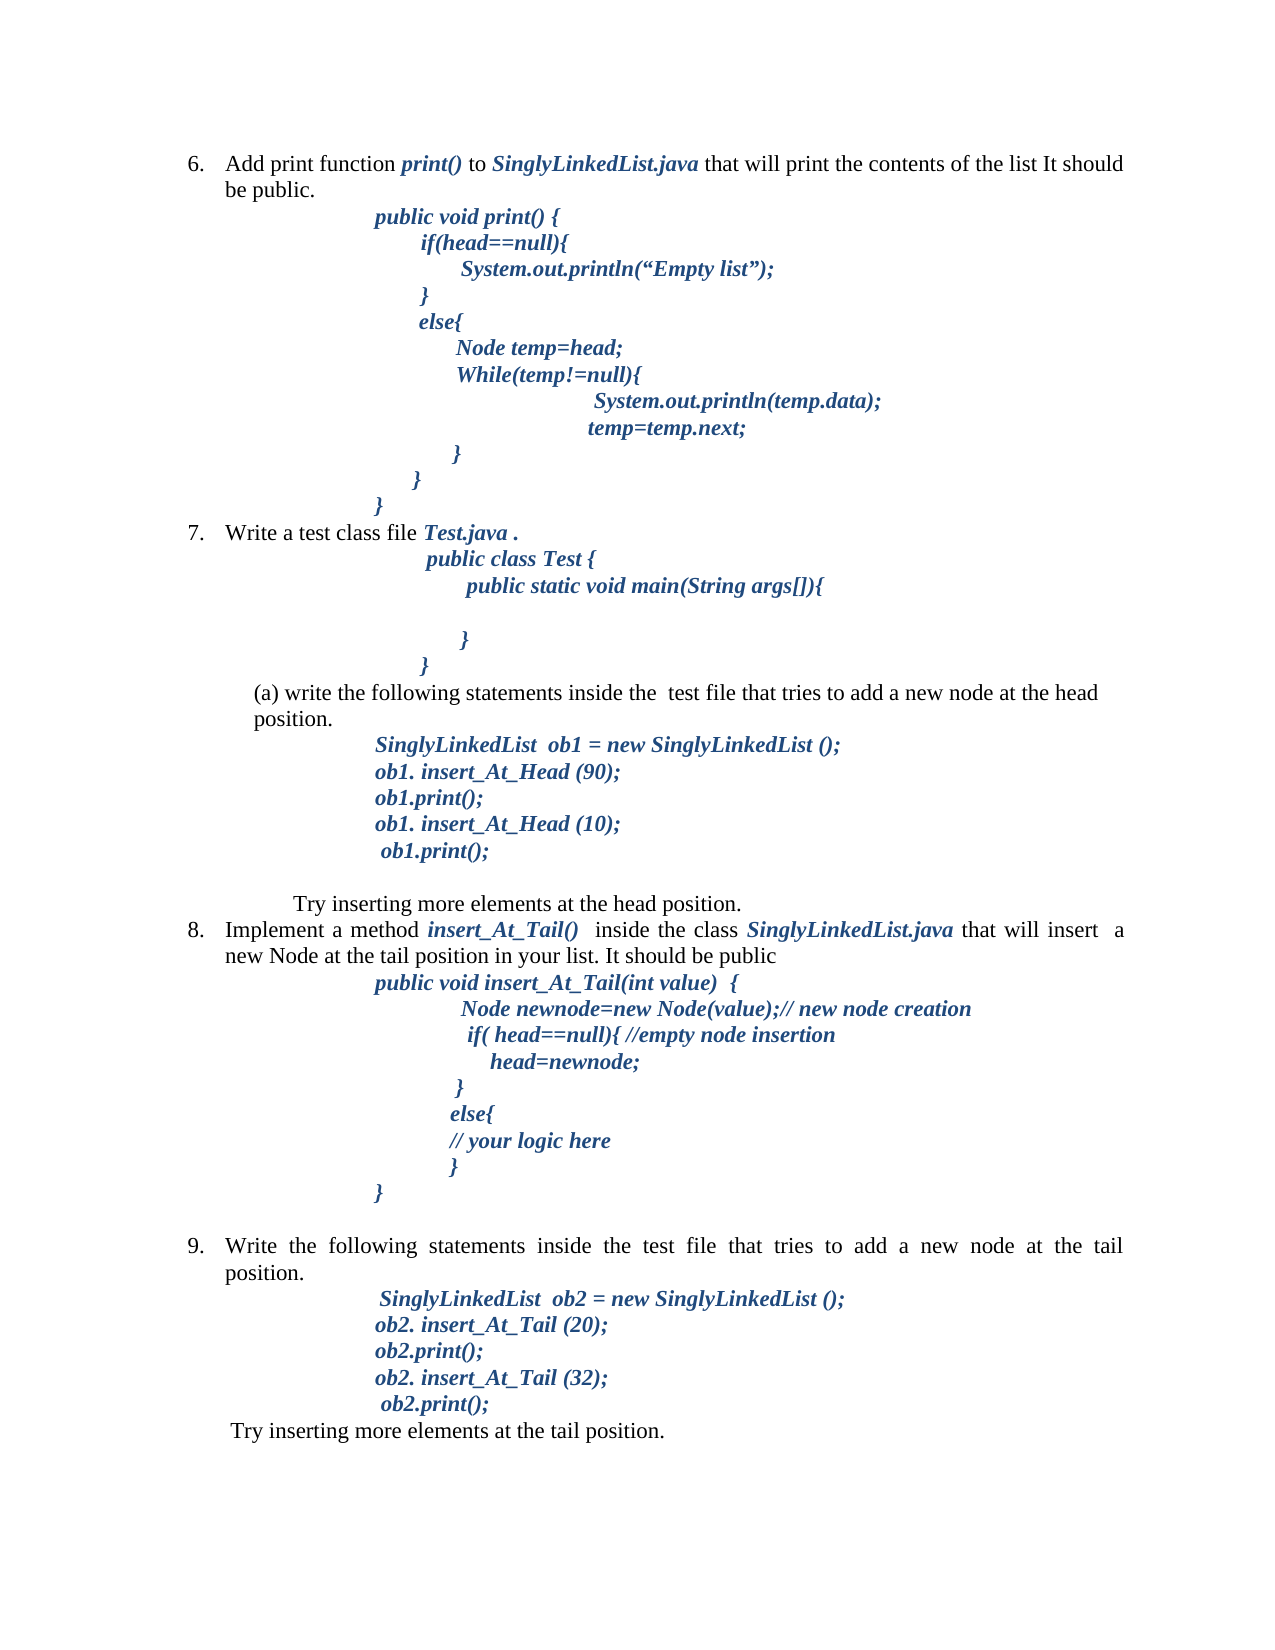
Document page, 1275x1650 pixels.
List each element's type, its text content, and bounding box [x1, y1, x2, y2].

text ob2.print(); [375, 1390, 1125, 1417]
text ob1.print(); [375, 784, 1125, 811]
text } [375, 1179, 1125, 1206]
text SinglyLinkedList ob1 = new SinglyLinkedList (); [375, 731, 1125, 758]
list } [375, 626, 1125, 652]
text Node newnode=new Node(value);// new node creation [375, 995, 1125, 1021]
text ob2. insert_At_Tail (20); [375, 1311, 1125, 1338]
text } [375, 282, 1125, 308]
text Try inserting more elements at the head position. [150, 889, 1125, 916]
list Implement a method insert_At_Tail() inside the class SinglyLinkedList.java that will insert a new Node at the tail position in your list. It should be public [187, 916, 1125, 969]
text ob1. insert_At_Head (10); [375, 811, 1125, 837]
list public class Test { [375, 545, 1125, 572]
text Node temp=head; [450, 334, 1125, 361]
text While(temp!=null){ [450, 361, 1125, 387]
text temp=temp.next; [525, 413, 1125, 440]
text else{ [150, 308, 1125, 334]
text System.out.println(temp.data); [525, 387, 1125, 413]
text } [375, 493, 1125, 519]
text if( head==null){ //empty node insertion [450, 1021, 1125, 1048]
text Try inserting more elements at the tail position. [150, 1417, 1125, 1443]
text (a) write the following statements inside the test file that tries to add a new node at the head position. [253, 679, 1125, 731]
list Write a test class file Test.java . [187, 519, 1125, 545]
text if(head==null){ [375, 229, 1125, 255]
text ob1. insert_At_Head (90); [375, 758, 1125, 784]
text public void insert_At_Tail(int value) { [375, 969, 1125, 995]
list } [375, 652, 1125, 679]
text } [150, 466, 1125, 493]
text else{ [450, 1100, 1125, 1127]
text ob2. insert_At_Tail (32); [375, 1364, 1125, 1390]
text } [150, 440, 1125, 466]
text } [450, 1074, 1125, 1100]
list public static void main(String args[]){ [375, 572, 1125, 598]
text SinglyLinkedList ob2 = new SinglyLinkedList (); [150, 1285, 1125, 1311]
text } [450, 1153, 1125, 1179]
text ob1.print(); [375, 837, 1125, 863]
list Write the following statements inside the test file that tries to add a new node at the tail position. [187, 1232, 1125, 1285]
text // your logic here [450, 1127, 1125, 1153]
text ob2.print(); [375, 1338, 1125, 1364]
list Add print function print() to SinglyLinkedList.java that will print the contents of the list It should be public. [187, 150, 1125, 203]
text System.out.println(“Empty list”); [375, 255, 1125, 282]
text head=newnode; [450, 1048, 1125, 1074]
text public void print() { [375, 203, 1125, 229]
